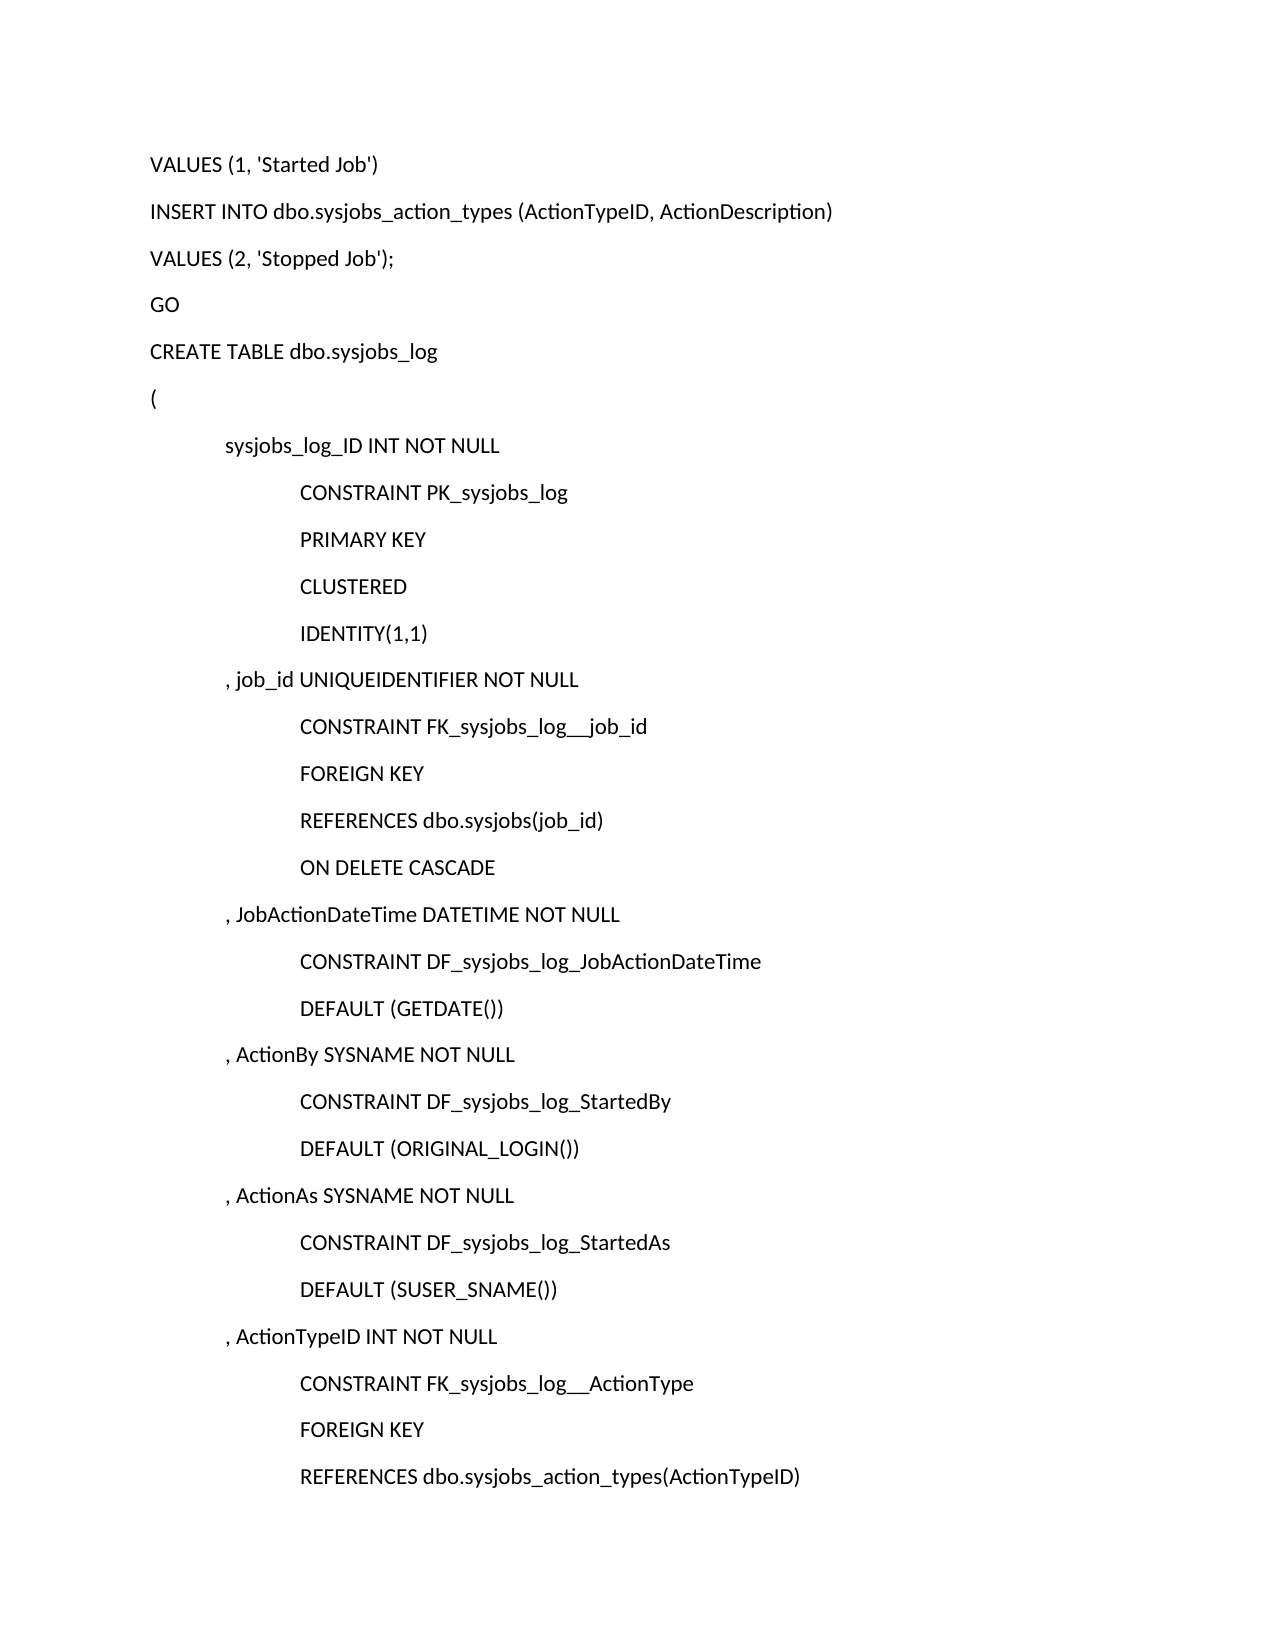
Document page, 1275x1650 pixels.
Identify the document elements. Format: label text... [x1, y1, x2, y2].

text FOREIGN KEY [150, 1416, 1125, 1444]
text CONSTRAINT PK_sysjobs_log [150, 478, 1125, 506]
text PRIMARY KEY [150, 525, 1125, 553]
text DEFAULT (ORIGINAL_LOGIN()) [150, 1134, 1125, 1162]
text , ActionTypeID INT NOT NULL [150, 1322, 1125, 1350]
text GO [150, 291, 1125, 319]
text REFERENCES dbo.sysjobs(job_id) [150, 806, 1125, 834]
text VALUES (2, 'Stopped Job'); [150, 244, 1125, 272]
text , JobActionDateTime DATETIME NOT NULL [150, 900, 1125, 928]
text VALUES (1, 'Started Job') [150, 150, 1125, 178]
text ( [150, 384, 1125, 412]
text ON DELETE CASCADE [150, 853, 1125, 881]
text DEFAULT (SUSER_SNAME()) [150, 1275, 1125, 1303]
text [150, 197, 1125, 225]
text CREATE TABLE dbo.sysjobs_log [150, 337, 1125, 366]
text REFERENCES dbo.sysjobs_action_types(ActionTypeID) [150, 1462, 1125, 1491]
text CONSTRAINT FK_sysjobs_log__job_id [150, 712, 1125, 741]
text CLUSTERED [150, 572, 1125, 600]
text CONSTRAINT DF_sysjobs_log_JobActionDateTime [150, 947, 1125, 975]
text DEFAULT (GETDATE()) [150, 994, 1125, 1022]
text CONSTRAINT DF_sysjobs_log_StartedAs [150, 1228, 1125, 1256]
text , ActionAs SYSNAME NOT NULL [150, 1181, 1125, 1209]
text IDENTITY(1,1) [150, 619, 1125, 647]
text FOREIGN KEY [150, 759, 1125, 787]
text , job_id UNIQUEIDENTIFIER NOT NULL [150, 666, 1125, 694]
text CONSTRAINT DF_sysjobs_log_StartedBy [150, 1087, 1125, 1116]
text sysjobs_log_ID INT NOT NULL [150, 431, 1125, 459]
text , ActionBy SYSNAME NOT NULL [150, 1041, 1125, 1069]
text CONSTRAINT FK_sysjobs_log__ActionType [150, 1369, 1125, 1397]
